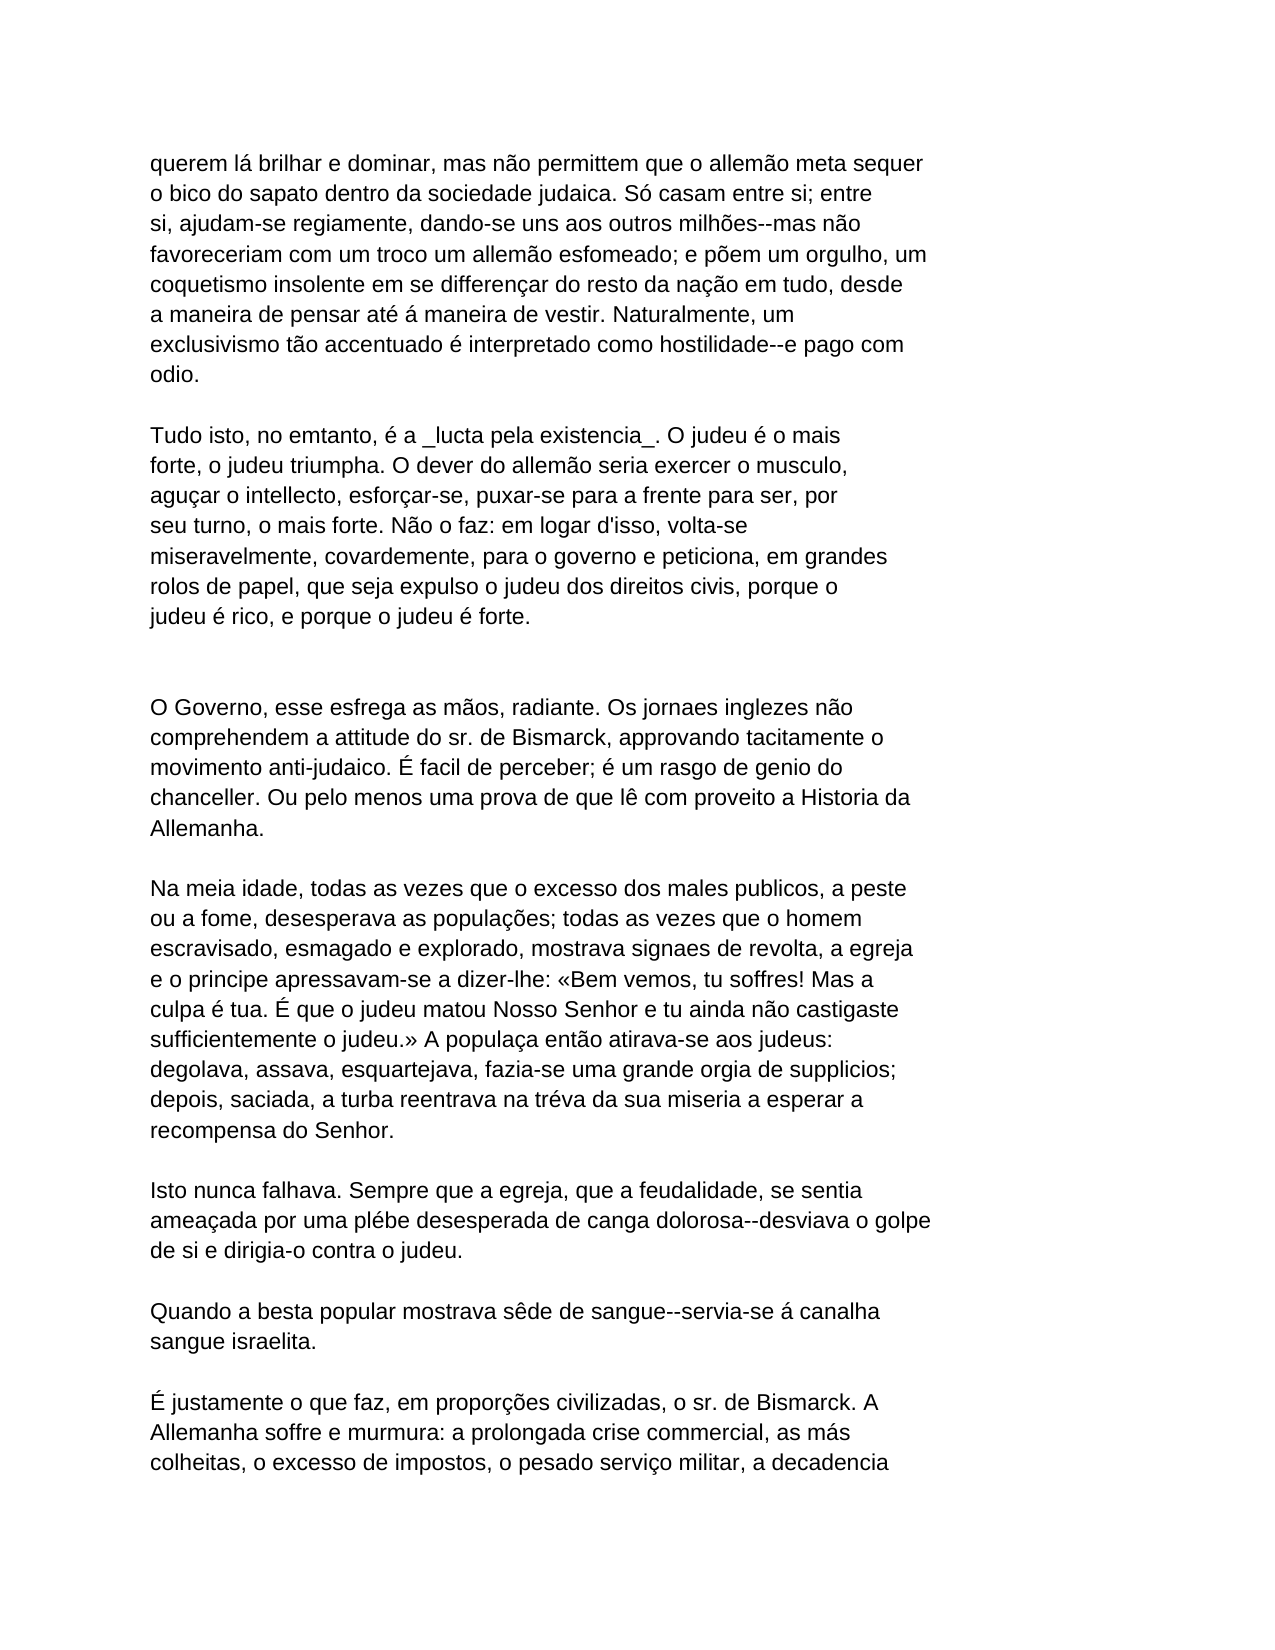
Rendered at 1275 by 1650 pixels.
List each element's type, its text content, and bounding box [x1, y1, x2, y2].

text Quando a besta popular mostrava sêde de sangue--servia-se á canalha [150, 1298, 1125, 1324]
text É justamente o que faz, em proporções civilizadas, o sr. de Bismarck. A [150, 1388, 1125, 1415]
text favoreceriam com um troco um allemão esfomeado; e põem um orgulho, um [150, 241, 1125, 267]
text Isto nunca falhava. Sempre que a egreja, que a feudalidade, se sentia [150, 1177, 1125, 1203]
text Na meia idade, todas as vezes que o excesso dos males publicos, a peste [150, 875, 1125, 901]
text si, ajudam-se regiamente, dando-se uns aos outros milhões--mas não [150, 210, 1125, 237]
text escravisado, esmagado e explorado, mostrava signaes de revolta, a egreja [150, 935, 1125, 962]
text forte, o judeu triumpha. O dever do allemão seria exercer o musculo, [150, 452, 1125, 478]
text coquetismo insolente em se differençar do resto da nação em tudo, desde [150, 271, 1125, 297]
text Allemanha. [150, 814, 1125, 841]
text judeu é rico, e porque o judeu é forte. [150, 603, 1125, 629]
text rolos de papel, que seja expulso o judeu dos direitos civis, porque o [150, 573, 1125, 599]
text seu turno, o mais forte. Não o faz: em logar d'isso, volta-se [150, 512, 1125, 539]
text colheitas, o excesso de impostos, o pesado serviço militar, a decadencia [150, 1449, 1125, 1475]
text aguçar o intellecto, esforçar-se, puxar-se para a frente para ser, por [150, 482, 1125, 509]
text degolava, assava, esquartejava, fazia-se uma grande orgia de supplicios; [150, 1056, 1125, 1083]
text querem lá brilhar e dominar, mas não permittem que o allemão meta sequer [150, 150, 1125, 176]
text ameaçada por uma plébe desesperada de canga dolorosa--desviava o golpe [150, 1207, 1125, 1234]
text recompensa do Senhor. [150, 1117, 1125, 1143]
text chanceller. Ou pelo menos uma prova de que lê com proveito a Historia da [150, 784, 1125, 811]
text depois, saciada, a turba reentrava na tréva da sua miseria a esperar a [150, 1086, 1125, 1113]
text miseravelmente, covardemente, para o governo e peticiona, em grandes [150, 543, 1125, 569]
text exclusivismo tão accentuado é interpretado como hostilidade--e pago com [150, 331, 1125, 358]
text O Governo, esse esfrega as mãos, radiante. Os jornaes inglezes não [150, 694, 1125, 720]
text a maneira de pensar até á maneira de vestir. Naturalmente, um [150, 301, 1125, 327]
text culpa é tua. É que o judeu matou Nosso Senhor e tu ainda não castigaste [150, 996, 1125, 1022]
text odio. [150, 361, 1125, 388]
text sufficientemente o judeu.» A populaça então atirava-se aos judeus: [150, 1026, 1125, 1052]
text e o principe apressavam-se a dizer-lhe: «Bem vemos, tu soffres! Mas a [150, 966, 1125, 992]
text de si e dirigia-o contra o judeu. [150, 1237, 1125, 1264]
text movimento anti-judaico. É facil de perceber; é um rasgo de genio do [150, 754, 1125, 781]
text Allemanha soffre e murmura: a prolongada crise commercial, as más [150, 1419, 1125, 1445]
text sangue israelita. [150, 1328, 1125, 1354]
text comprehendem a attitude do sr. de Bismarck, approvando tacitamente o [150, 724, 1125, 750]
text ou a fome, desesperava as populações; todas as vezes que o homem [150, 905, 1125, 932]
text o bico do sapato dentro da sociedade judaica. Só casam entre si; entre [150, 180, 1125, 207]
text Tudo isto, no emtanto, é a _lucta pela existencia_. O judeu é o mais [150, 422, 1125, 448]
